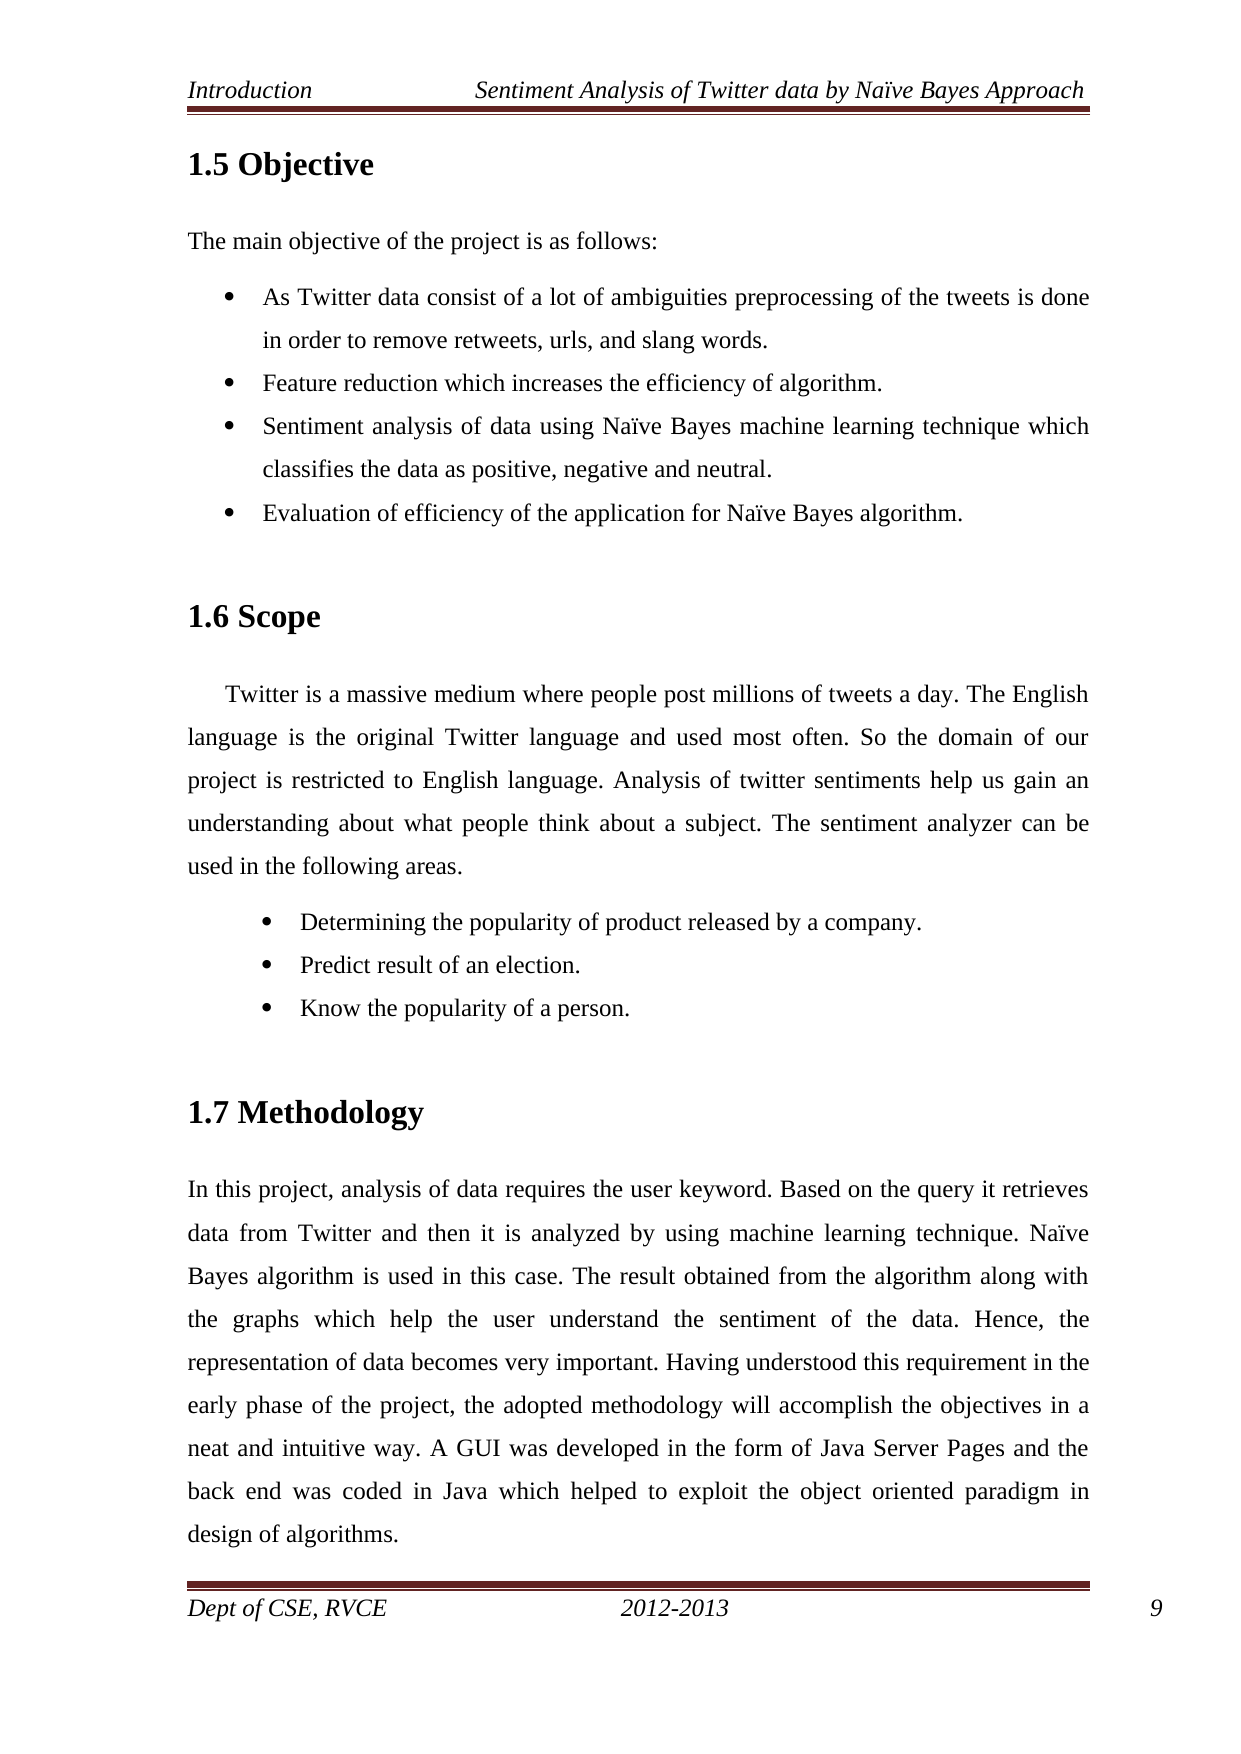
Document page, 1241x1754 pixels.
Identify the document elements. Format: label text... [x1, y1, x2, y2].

list Feature reduction which increases the efficiency of algorithm. [225, 368, 1090, 397]
list Predict result of an election. [262, 950, 1090, 979]
list Know the popularity of a person. [262, 993, 1090, 1022]
text 1.5 Objective [187, 144, 1090, 182]
text 1.7 Methodology [187, 1092, 1090, 1130]
list Determining the popularity of product released by a company. [262, 907, 1090, 936]
text The main objective of the project is as follows: [187, 226, 1090, 255]
text 1.6 Scope [187, 596, 1090, 635]
list Sentiment analysis of data using Naïve Bayes machine learning technique which classifies the data as positive, negative and neutral. [225, 411, 1090, 483]
text Twitter is a massive medium where people post millions of tweets a day. The English language is the original Twitter language and used most often. So the domain of our project is restricted to English language. Analysis of twitter sentiments help us gain an understanding about what people think about a subject. The sentiment analyzer can be used in the following areas. [187, 679, 1090, 880]
list As Twitter data consist of a lot of ambiguities preprocessing of the tweets is done in order to remove retweets, urls, and slang words. [225, 282, 1090, 354]
text In this project, analysis of data requires the user keyword. Based on the query it retrieves data from Twitter and then it is analyzed by using machine learning technique. Naïve Bayes algorithm is used in this case. The result obtained from the algorithm along with the graphs which help the user understand the sentiment of the data. Hence, the representation of data becomes very important. Having understood this requirement in the early phase of the project, the adopted methodology will accomplish the objectives in a neat and intuitive way. A GUI was developed in the form of Java Server Pages and the back end was coded in Java which helped to exploit the object oriented paradigm in design of algorithms. [187, 1174, 1090, 1548]
list Evaluation of efficiency of the application for Naïve Bayes algorithm. [225, 498, 1090, 526]
